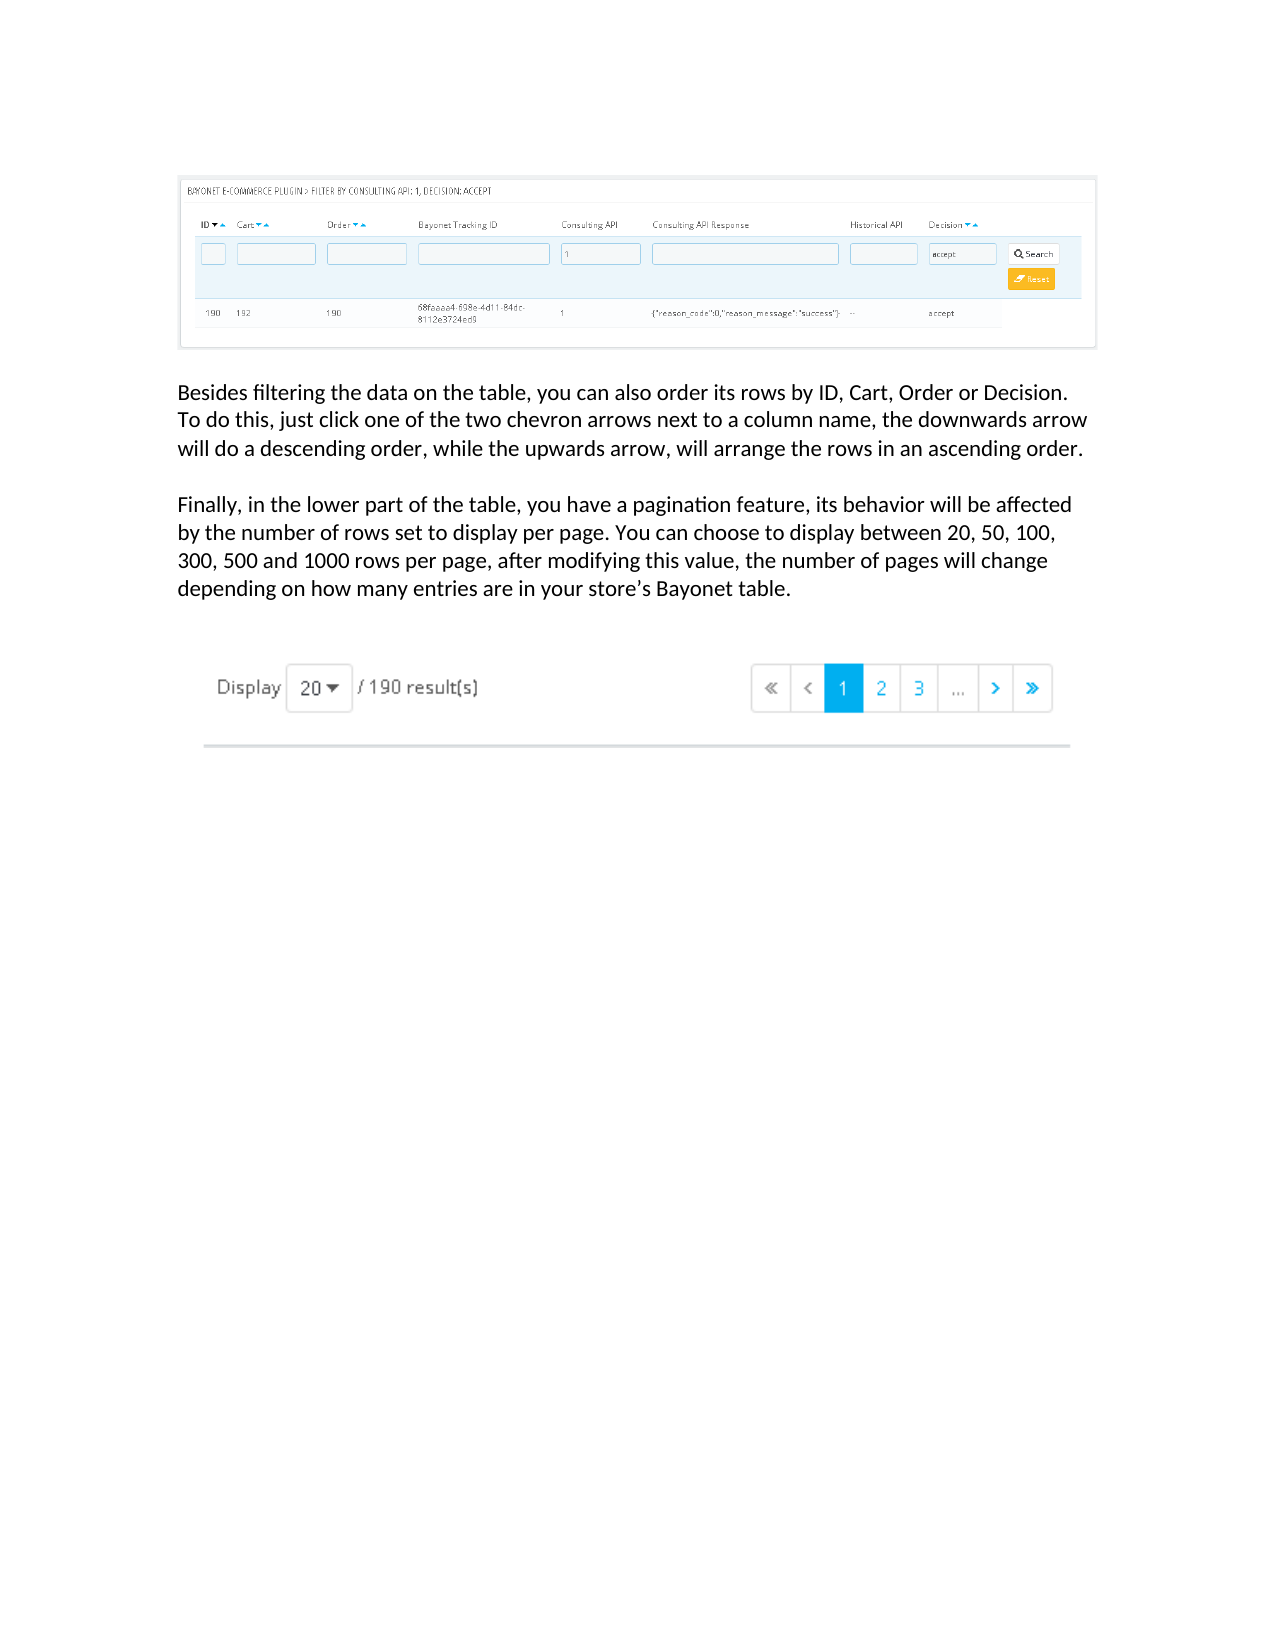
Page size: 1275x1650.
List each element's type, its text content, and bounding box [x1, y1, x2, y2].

picture [203, 629, 1072, 748]
picture [177, 175, 1098, 350]
text Finally, in the lower part of the table, you have a pagination feature, its behavior will be affected by the number of rows set to display per page. You can choose to display between 20, 50, 100, 300, 500 and 1000 rows per page, after modifying this value, the number of pages will change depending on how many entries are in your store’s Bayonet table. [177, 490, 1098, 602]
text Besides filtering the data on the table, you can also order its rows by ID, Cart, Order or Decision. To do this, just click one of the two chevron arrows next to a column name, the downwards arrow will do a descending order, while the upwards arrow, will arrange the rows in an ascending order. [177, 378, 1098, 462]
